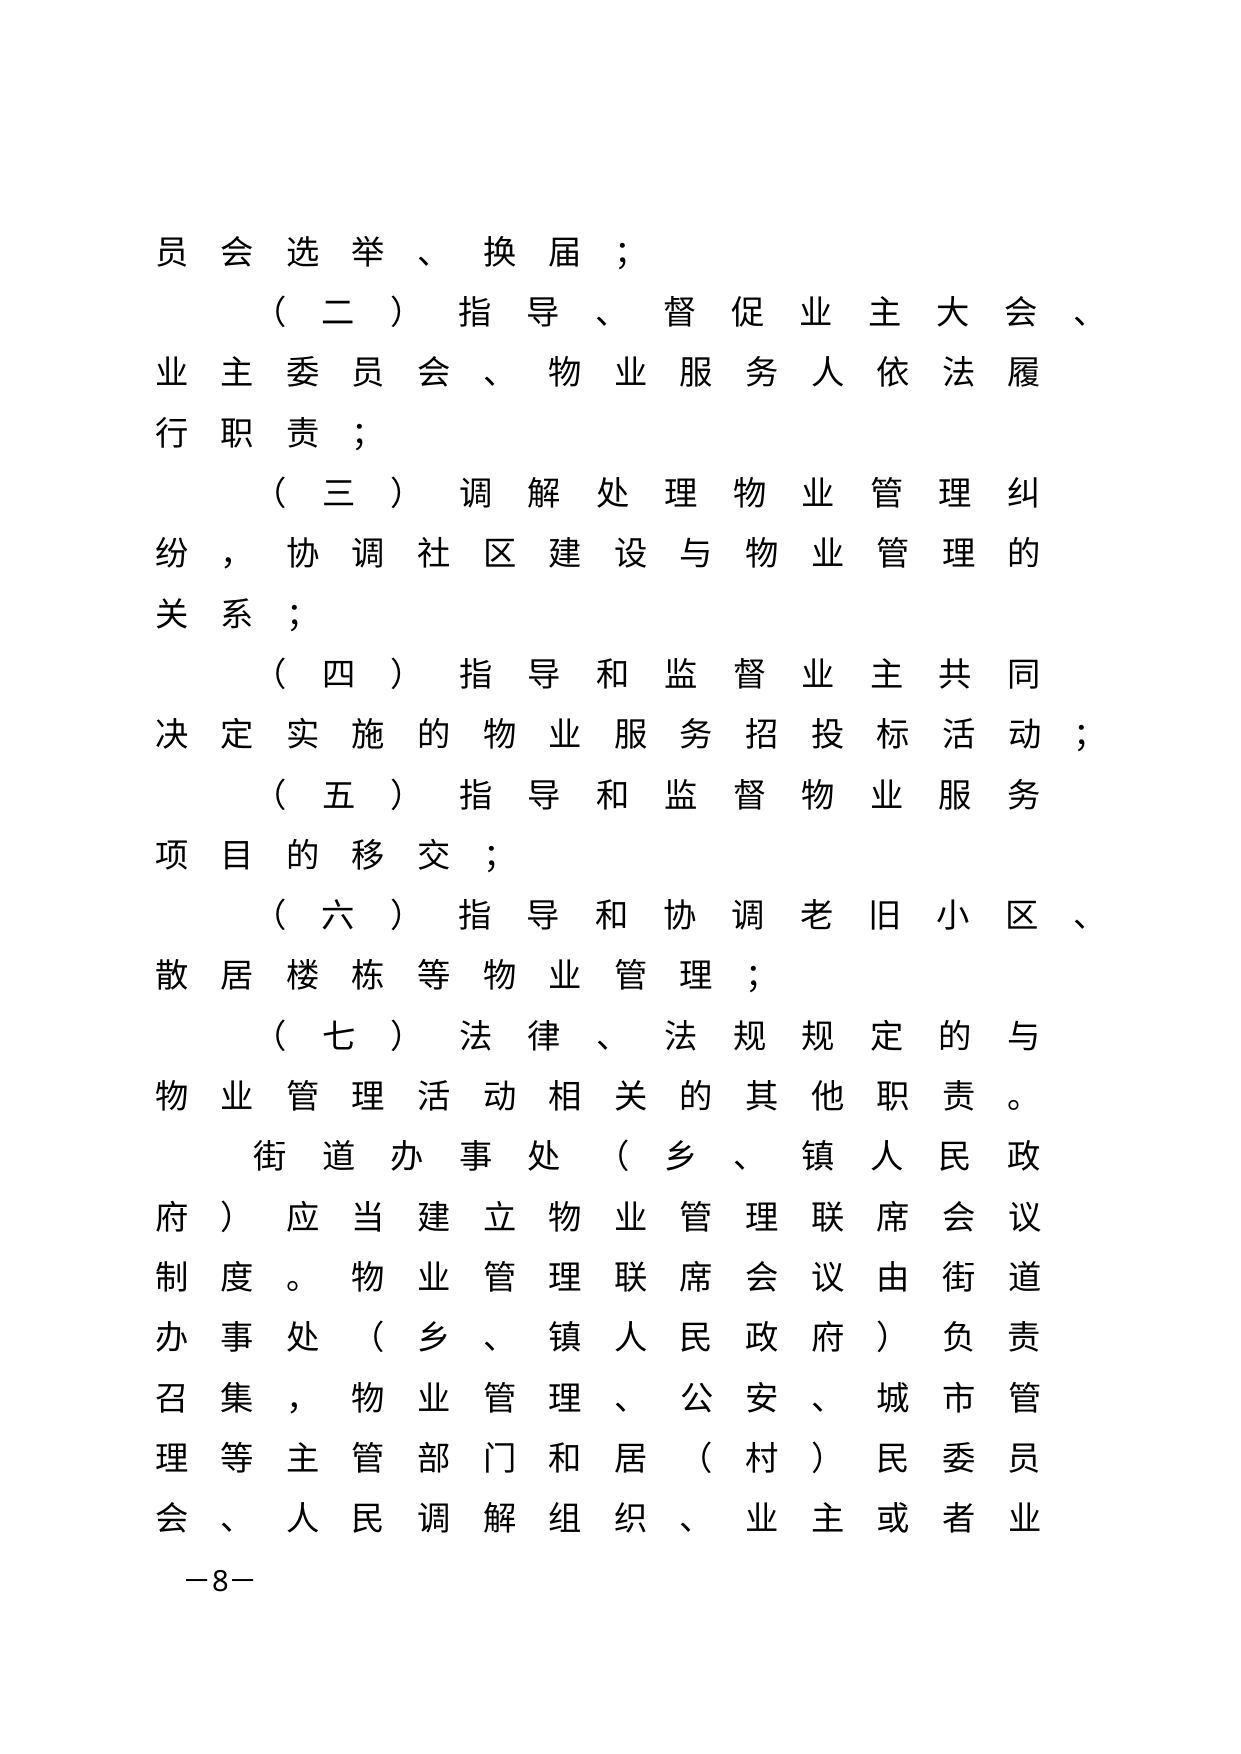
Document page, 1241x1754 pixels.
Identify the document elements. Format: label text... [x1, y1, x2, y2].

text 街道办事处（乡、镇人民政府）应当建立物业管理联席会议制度。物业管理联席会议由街道办事处（乡、镇人民政府）负责召集，物业管理、公安、城市管理等主管部门和居（村）民委员会、人民调解组织、业主或者业主委员会、物业服务人、专业经营单位等各方代表参加，具体解决物业管理及其监督管理活动中的相关问题。 [155, 1124, 1073, 1546]
text （六）指导和协调老旧小区、散居楼栋等物业管理； [155, 883, 1073, 1003]
text （七）法律、法规规定的与物业管理活动相关的其他职责。 [155, 1003, 1073, 1124]
text （四）指导和监督业主共同决定实施的物业服务招投标活动； [155, 642, 1073, 762]
text （三）调解处理物业管理纠纷，协调社区建设与物业管理的关系； [155, 461, 1073, 642]
text （二）指导、督促业主大会、业主委员会、物业服务人依法履行职责； [155, 280, 1073, 461]
text （一）组织、指导、协调本辖区内业主大会的设立和业主委员会选举、换届； [155, 219, 1073, 280]
text （五）指导和监督物业服务项目的移交； [155, 762, 1073, 883]
